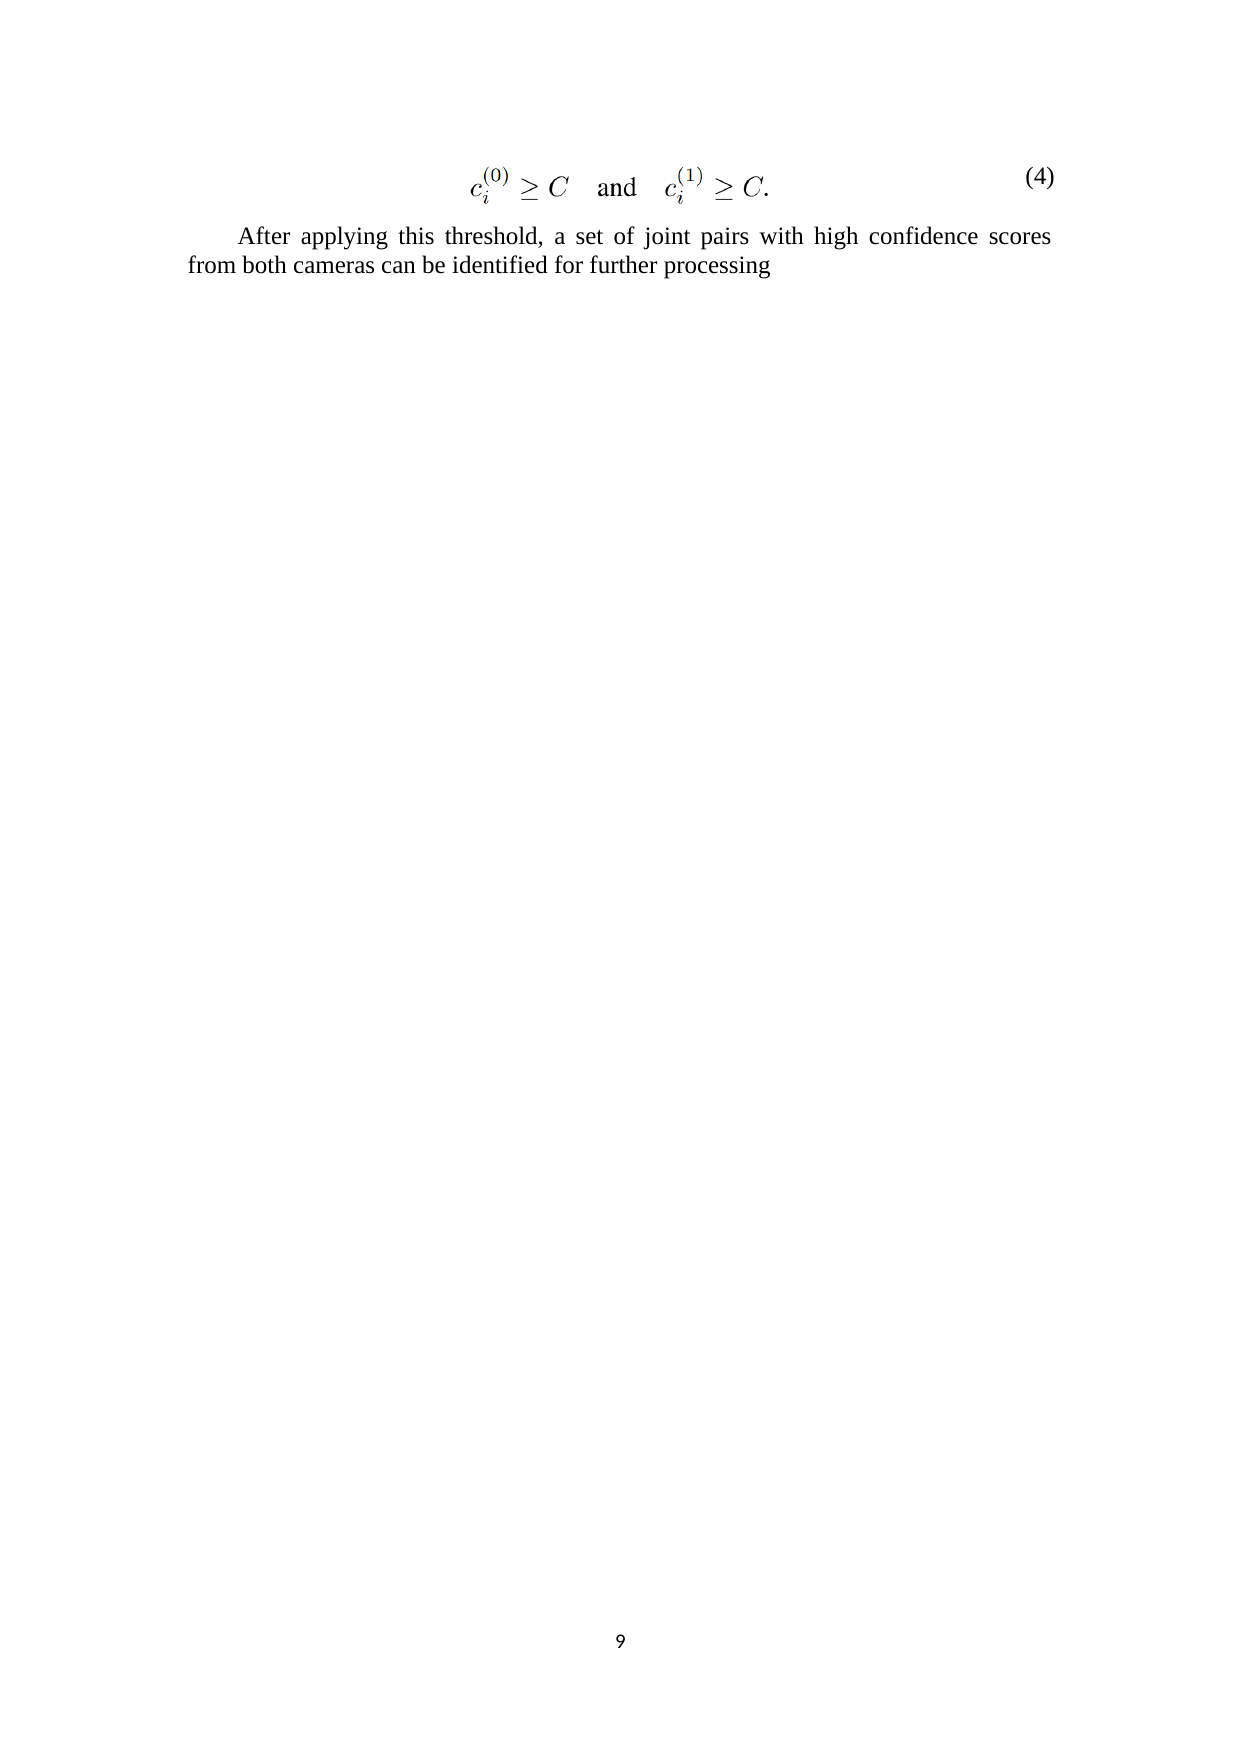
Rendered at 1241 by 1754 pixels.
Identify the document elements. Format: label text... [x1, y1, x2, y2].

text After applying this threshold, a set of joint pairs with high confidence scores from both cameras can be identified for further processing [187, 221, 1053, 279]
picture [458, 156, 771, 207]
